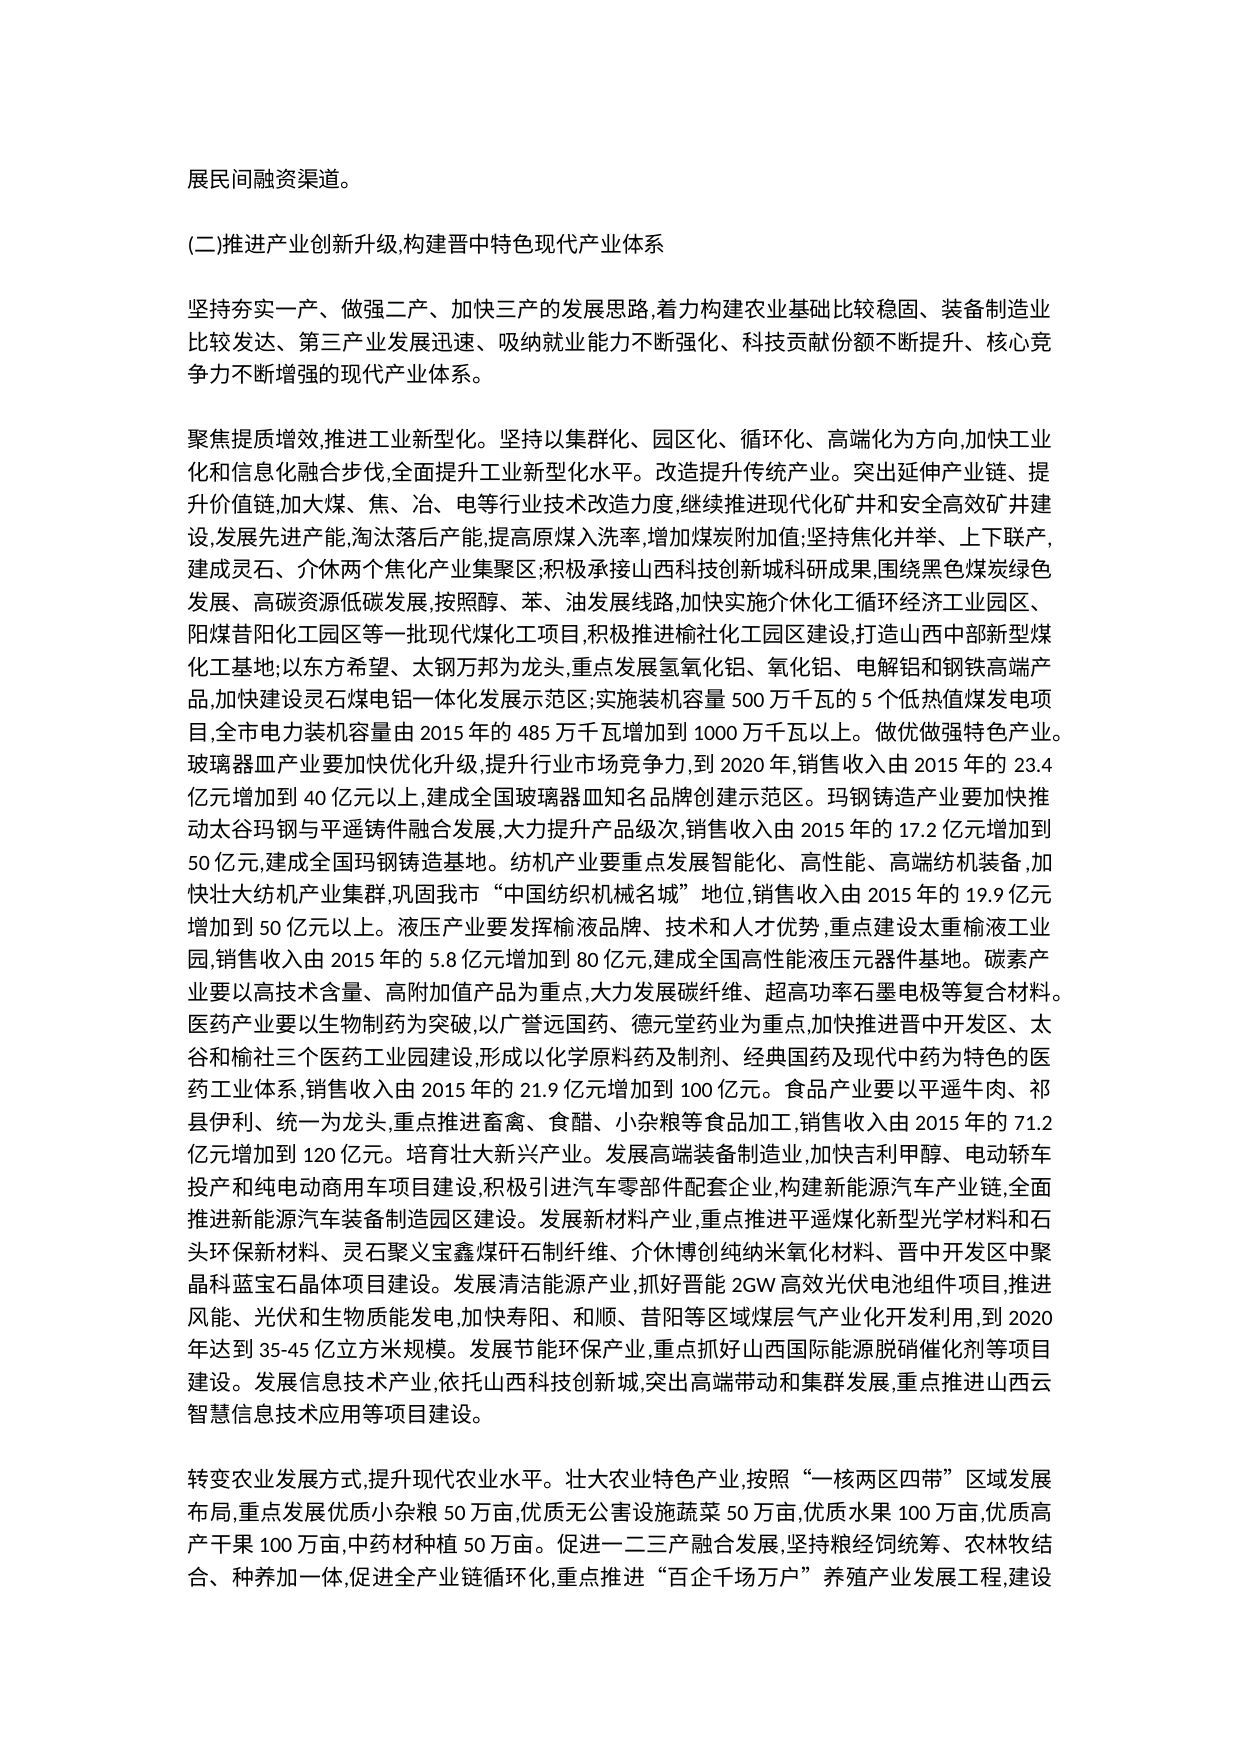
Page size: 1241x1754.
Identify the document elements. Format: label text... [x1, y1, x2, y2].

text 坚持夯实一产、做强二产、加快三产的发展思路,着力构建农业基础比较稳固、装备制造业比较发达、第三产业发展迅速、吸纳就业能力不断强化、科技贡献份额不断提升、核心竞争力不断增强的现代产业体系。 [187, 292, 1053, 389]
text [187, 1462, 1053, 1592]
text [187, 162, 1053, 194]
text (二)推进产业创新升级,构建晋中特色现代产业体系 [187, 227, 1053, 259]
text 聚焦提质增效,推进工业新型化。坚持以集群化、园区化、循环化、高端化为方向,加快工业化和信息化融合步伐,全面提升工业新型化水平。改造提升传统产业。突出延伸产业链、提升价值链,加大煤、焦、冶、电等行业技术改造力度,继续推进现代化矿井和安全高效矿井建设,发展先进产能,淘汰落后产能,提高原煤入洗率,增加煤炭附加值;坚持焦化并举、上下联产,建成灵石、介休两个焦化产业集聚区;积极承接山西科技创新城科研成果,围绕黑色煤炭绿色发展、高碳资源低碳发展,按照醇、苯、油发展线路,加快实施介休化工循环经济工业园区、阳煤昔阳化工园区等一批现代煤化工项目,积极推进榆社化工园区建设,打造山西中部新型煤化工基地;以东方希望、太钢万邦为龙头,重点发展氢氧化铝、氧化铝、电解铝和钢铁高端产品,加快建设灵石煤电铝一体化发展示范区;实施装机容量500万千瓦的5个低热值煤发电项目,全市电力装机容量由2015年的485万千瓦增加到1000万千瓦以上。做优做强特色产业。玻璃器皿产业要加快优化升级,提升行业市场竞争力,到2020年,销售收入由2015年的 23.4亿元增加到40亿元以上,建成全国玻璃器皿知名品牌创建示范区。玛钢铸造产业要加快推动太谷玛钢与平遥铸件融合发展,大力提升产品级次,销售收入由2015年的17.2 亿元增加到50亿元,建成全国玛钢铸造基地。纺机产业要重点发展智能化、高性能、高端纺机装备,加快壮大纺机产业集群,巩固我市“中国纺织机械名城”地位,销售收入由2015年的19.9亿元增加到50亿元以上。液压产业要发挥榆液品牌、技术和人才优势,重点建设太重榆液工业园,销售收入由2015年的 5.8亿元增加到80亿元,建成全国高性能液压元器件基地。碳素产业要以高技术含量、高附加值产品为重点,大力发展碳纤维、超高功率石墨电极等复合材料。医药产业要以生物制药为突破,以广誉远国药、德元堂药业为重点,加快推进晋中开发区、太谷和榆社三个医药工业园建设,形成以化学原料药及制剂、经典国药及现代中药为特色的医药工业体系,销售收入由2015年的21.9亿元增加到100亿元。食品产业要以平遥牛肉、祁县伊利、统一为龙头,重点推进畜禽、食醋、小杂粮等食品加工,销售收入由2015年的 71.2亿元增加到120亿元。培育壮大新兴产业。发展高端装备制造业,加快吉利甲醇、电动轿车投产和纯电动商用车项目建设,积极引进汽车零部件配套企业,构建新能源汽车产业链,全面推进新能源汽车装备制造园区建设。发展新材料产业,重点推进平遥煤化新型光学材料和石头环保新材料、灵石聚义宝鑫煤矸石制纤维、介休博创纯纳米氧化材料、晋中开发区中聚晶科蓝宝石晶体项目建设。发展清洁能源产业,抓好晋能2GW高效光伏电池组件项目,推进风能、光伏和生物质能发电,加快寿阳、和顺、昔阳等区域煤层气产业化开发利用,到2020年达到35-45亿立方米规模。发展节能环保产业,重点抓好山西国际能源脱硝催化剂等项目建设。发展信息技术产业,依托山西科技创新城,突出高端带动和集群发展,重点推进山西云智慧信息技术应用等项目建设。 [187, 422, 1053, 1429]
